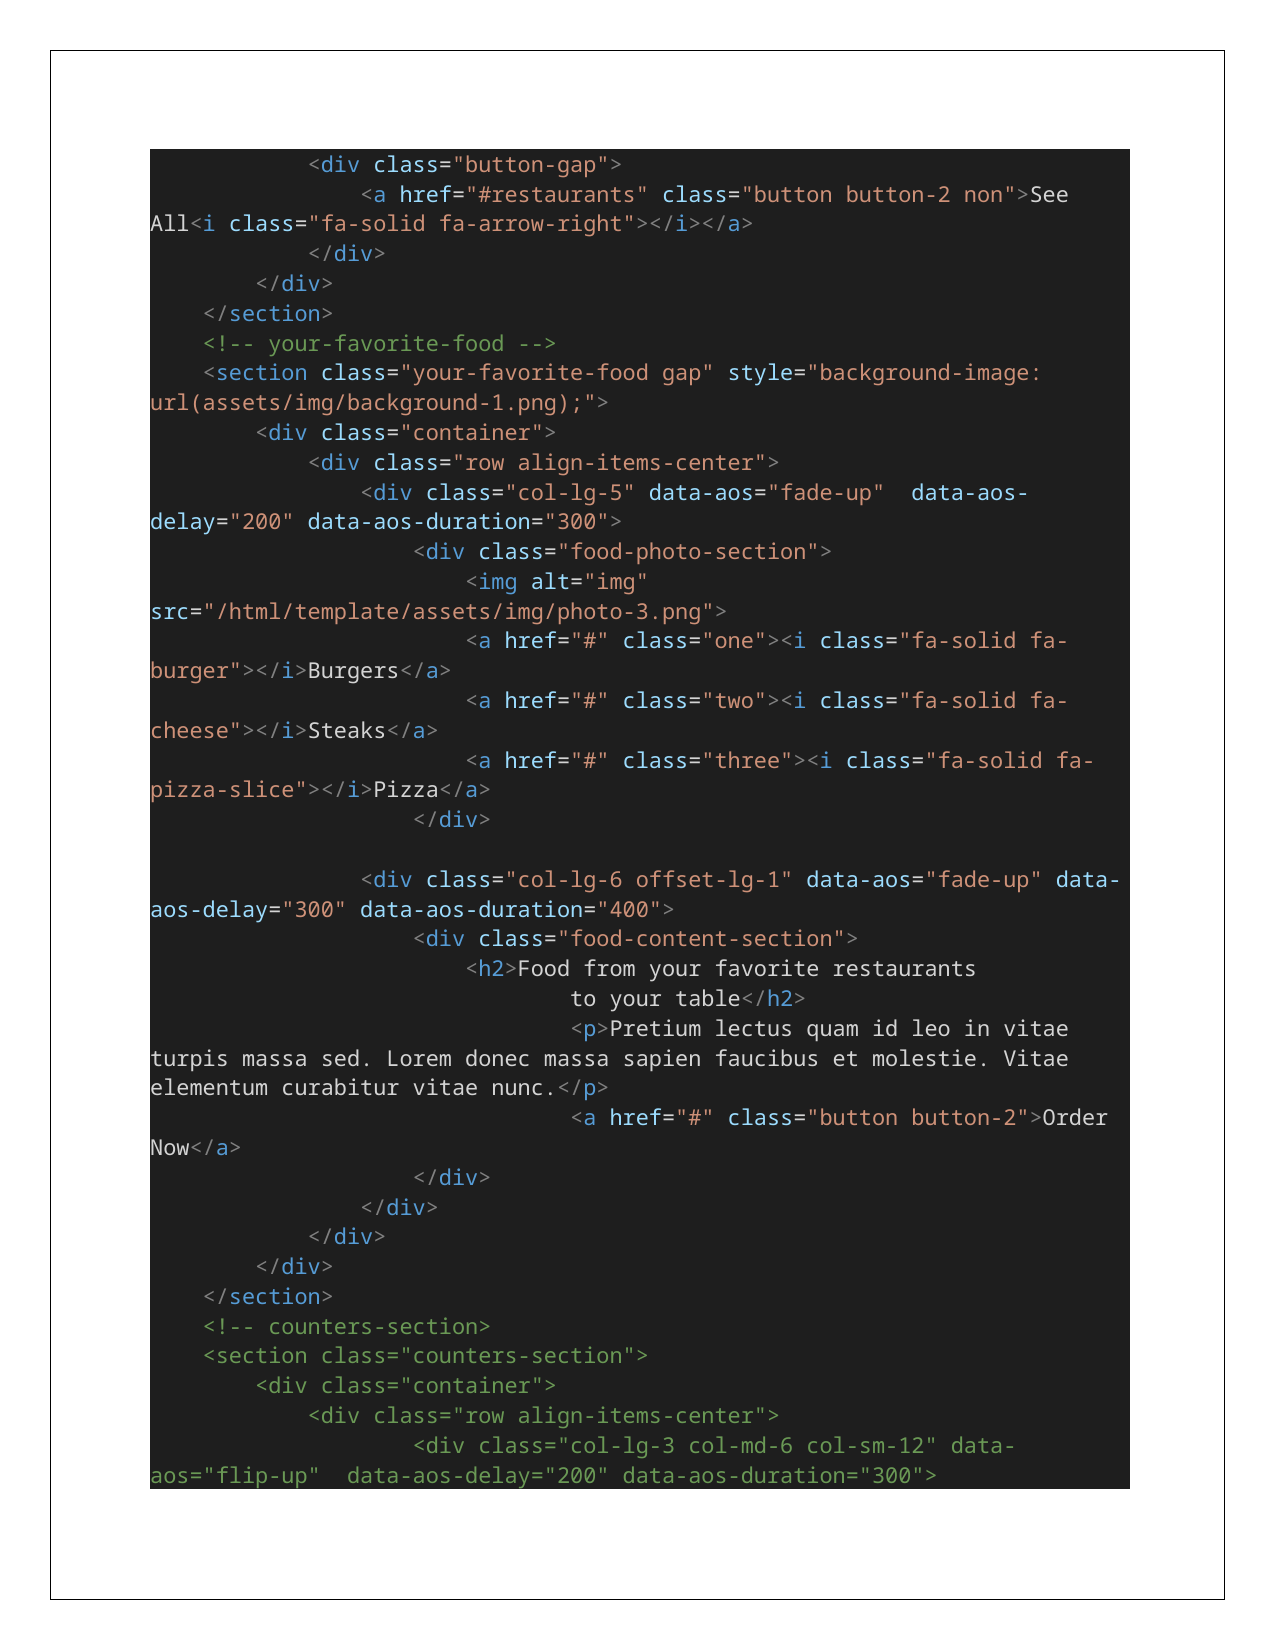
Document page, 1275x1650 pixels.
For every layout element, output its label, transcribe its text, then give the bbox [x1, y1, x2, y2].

text <div class="button-gap"> [150, 149, 1130, 178]
text </div> [150, 1191, 1130, 1221]
text to your table</h2> [150, 983, 1130, 1013]
text <div class="row align-items-center"> [150, 447, 1130, 476]
text </div> [150, 1162, 1130, 1191]
text <div class="food-photo-section"> [150, 536, 1130, 566]
text </div> [150, 238, 1130, 268]
text </div> [150, 1251, 1130, 1281]
text <a href="#" class="three"><i class="fa-solid fa-pizza-slice"></i>Pizza</a> [150, 744, 1130, 804]
text <h2>Food from your favorite restaurants [150, 953, 1130, 983]
text <div class="row align-items-center"> [150, 1400, 1130, 1430]
text </section> [150, 298, 1130, 327]
text <a href="#" class="button button-2">Order Now</a> [150, 1102, 1130, 1162]
text </section> [150, 1281, 1130, 1311]
text <p>Pretium lectus quam id leo in vitae turpis massa sed. Lorem donec massa sapien faucibus et molestie. Vitae elementum curabitur vitae nunc.</p> [150, 1013, 1130, 1102]
text <a href="#restaurants" class="button button-2 non">See All<i class="fa-solid fa-arrow-right"></i></a> [150, 178, 1130, 238]
text </div> [150, 804, 1130, 834]
text <div class="container"> [150, 417, 1130, 447]
text <!-- counters-section> [150, 1311, 1130, 1340]
text <section class="your-favorite-food gap" style="background-image: url(assets/img/background-1.png);"> [150, 357, 1130, 417]
text <div class="container"> [150, 1370, 1130, 1400]
text <!-- your-favorite-food --> [150, 327, 1130, 357]
text </div> [150, 268, 1130, 298]
text <a href="#" class="one"><i class="fa-solid fa-burger"></i>Burgers</a> [150, 625, 1130, 685]
text <a href="#" class="two"><i class="fa-solid fa-cheese"></i>Steaks</a> [150, 685, 1130, 744]
text <div class="col-lg-3 col-md-6 col-sm-12" data-aos="flip-up" data-aos-delay="200" data-aos-duration="300"> [150, 1430, 1130, 1489]
text <div class="col-lg-5" data-aos="fade-up" data-aos-delay="200" data-aos-duration="300"> [150, 476, 1130, 536]
text </div> [150, 1221, 1130, 1251]
text <section class="counters-section"> [150, 1340, 1130, 1370]
text <div class="col-lg-6 offset-lg-1" data-aos="fade-up" data-aos-delay="300" data-aos-duration="400"> [150, 864, 1130, 923]
text <img alt="img" src="/html/template/assets/img/photo-3.png"> [150, 566, 1130, 625]
text <div class="food-content-section"> [150, 923, 1130, 953]
